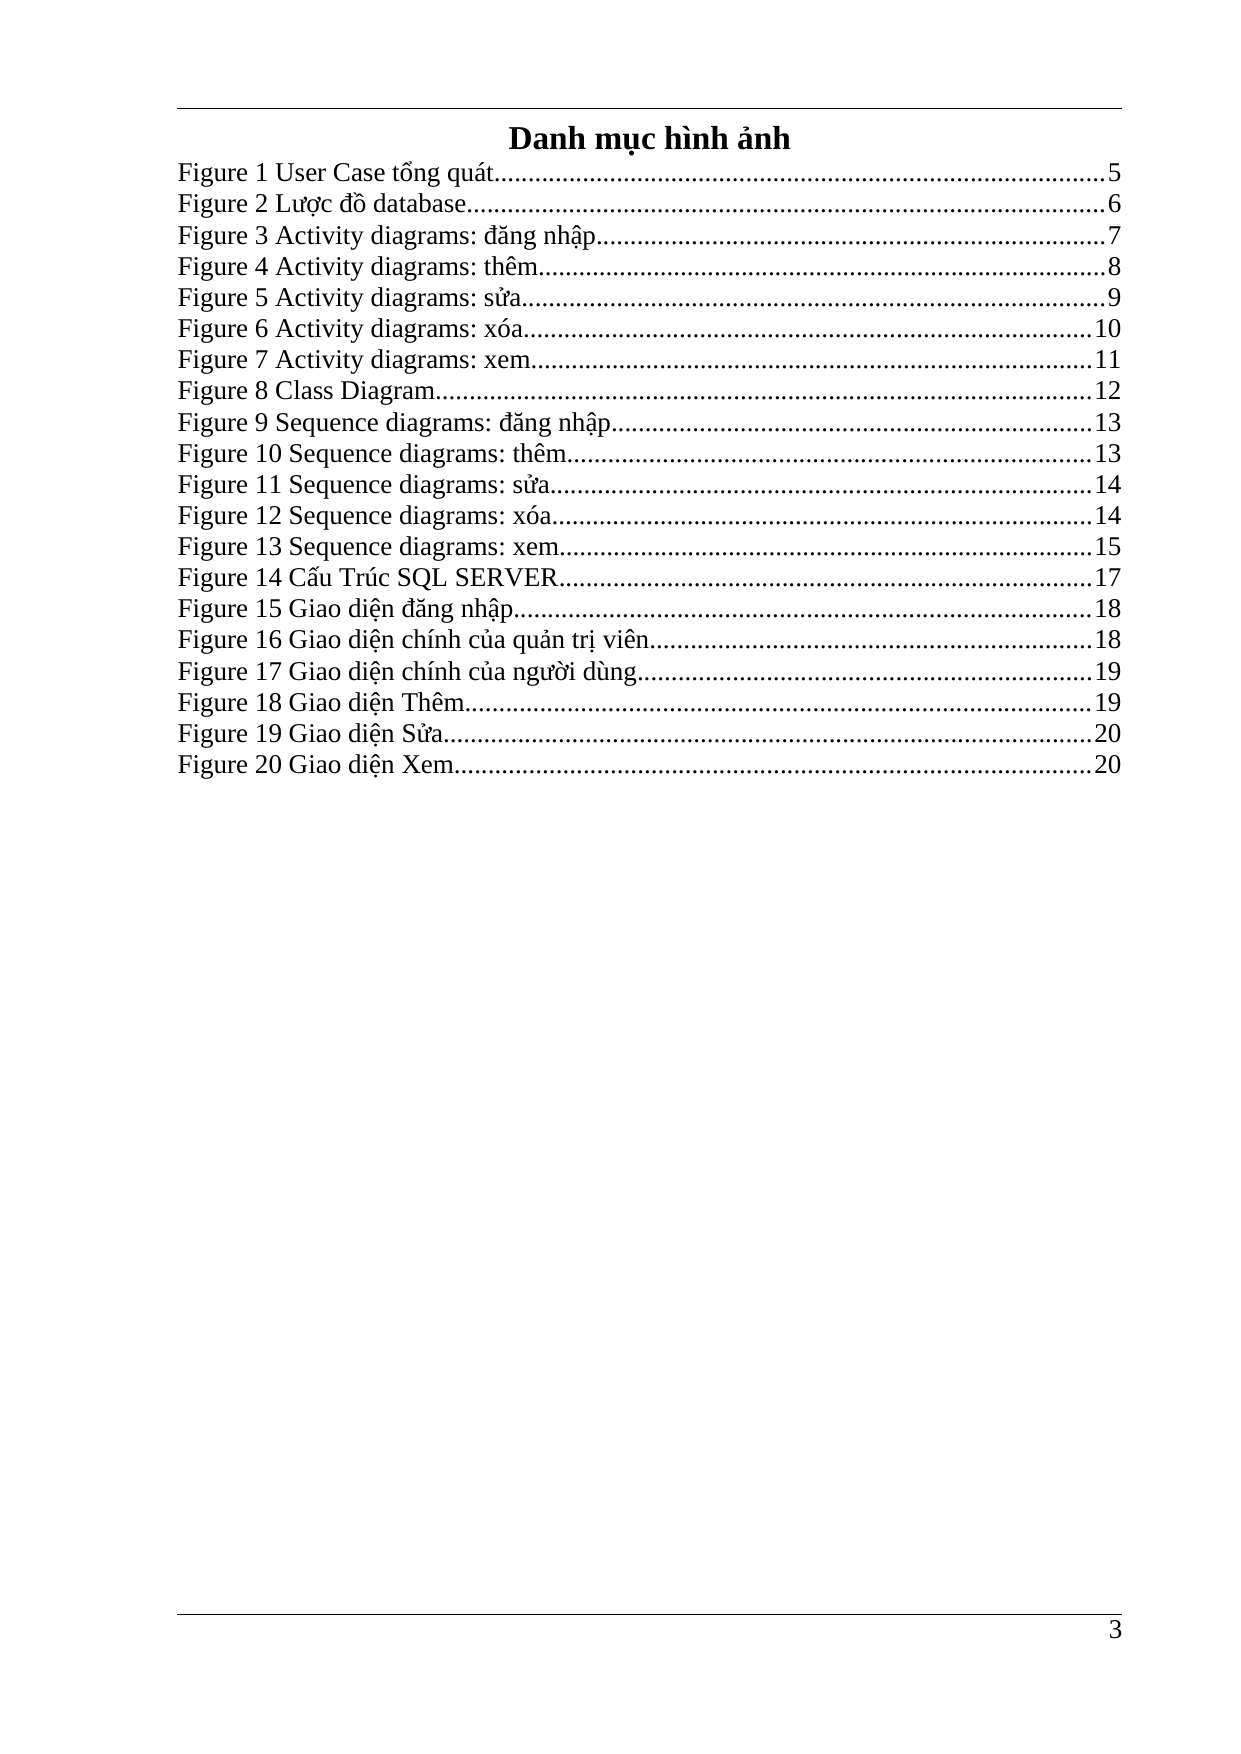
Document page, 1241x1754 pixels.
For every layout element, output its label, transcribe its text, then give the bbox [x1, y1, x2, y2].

text Figure 14 Cấu Trúc SQL SERVER 17 [177, 561, 1122, 592]
text Figure 17 Giao diện chính của người dùng 19 [177, 655, 1122, 686]
text Figure 18 Giao diện Thêm 19 [177, 686, 1122, 717]
text Figure 19 Giao diện Sửa 20 [177, 717, 1122, 748]
text Figure 10 Sequence diagrams: thêm 13 [177, 437, 1122, 468]
text Figure 16 Giao diện chính của quản trị viên 18 [177, 624, 1122, 655]
text Figure 20 Giao diện Xem 20 [177, 748, 1122, 779]
text Danh mục hình ảnh [177, 118, 1122, 156]
text Figure 13 Sequence diagrams: xem 15 [177, 530, 1122, 561]
text Figure 9 Sequence diagrams: đăng nhập 13 [177, 406, 1122, 437]
text Figure 11 Sequence diagrams: sửa 14 [177, 468, 1122, 499]
text Figure 5 Activity diagrams: sửa 9 [177, 281, 1122, 312]
text Figure 7 Activity diagrams: xem 11 [177, 343, 1122, 374]
text Figure 15 Giao diện đăng nhập 18 [177, 592, 1122, 624]
text Figure 2 Lược đồ database 6 [177, 188, 1122, 219]
text Figure 3 Activity diagrams: đăng nhập 7 [177, 219, 1122, 250]
text Figure 6 Activity diagrams: xóa 10 [177, 312, 1122, 343]
text Figure 1 User Case tổng quát 5 [177, 156, 1122, 188]
text Figure 12 Sequence diagrams: xóa 14 [177, 499, 1122, 530]
text Figure 4 Activity diagrams: thêm 8 [177, 250, 1122, 281]
text Figure 8 Class Diagram 12 [177, 374, 1122, 406]
